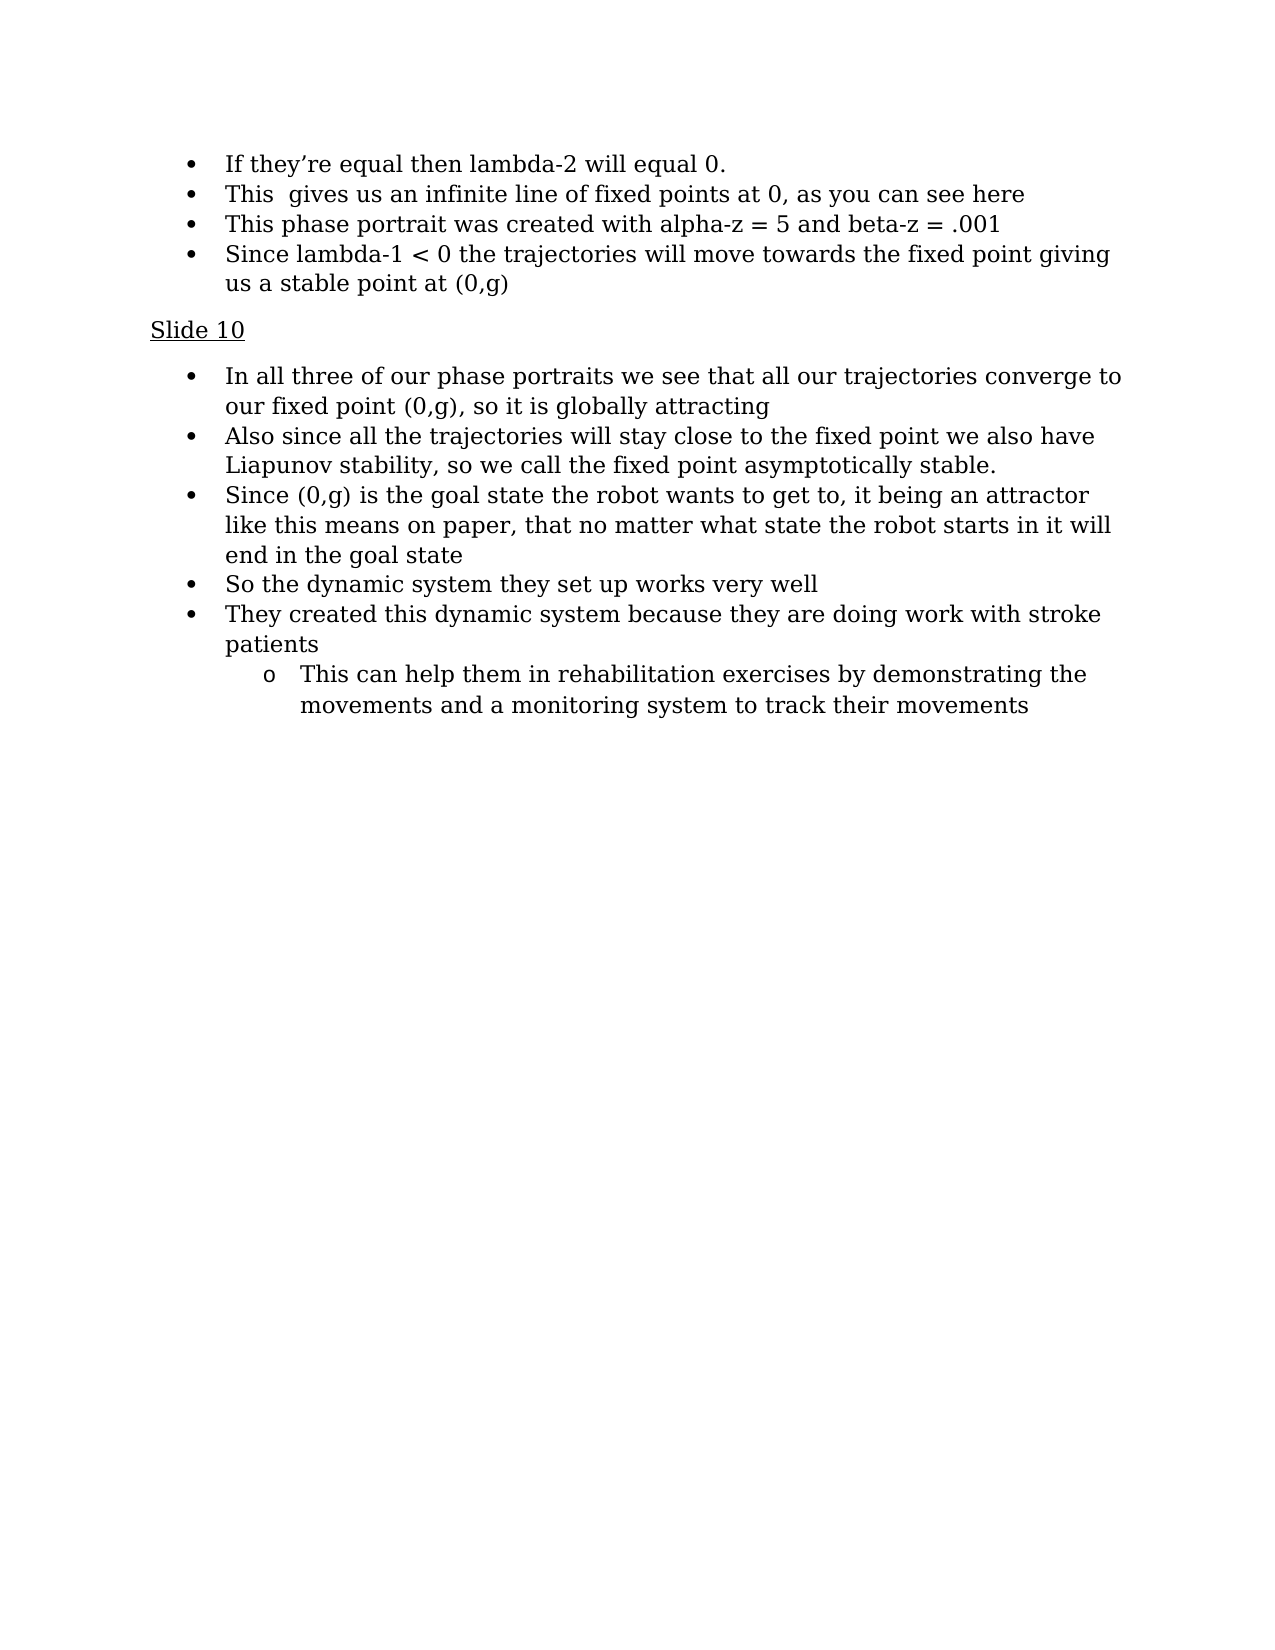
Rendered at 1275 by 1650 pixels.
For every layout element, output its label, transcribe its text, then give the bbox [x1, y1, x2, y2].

list So the dynamic system they set up works very well [187, 570, 1125, 598]
list This gives us an infinite line of fixed points at 0, as you can see here [187, 180, 1125, 207]
list Since lambda-1 < 0 the trajectories will move towards the fixed point giving us a stable point at (0,g) [187, 239, 1125, 297]
list In all three of our phase portraits we see that all our trajectories converge to our fixed point (0,g), so it is globally attracting [187, 362, 1125, 419]
list They created this dynamic system because they are doing work with stroke patients [187, 600, 1125, 657]
list This can help them in rehabilitation exercises by demonstrating the movements and a monitoring system to track their movements [262, 659, 1125, 718]
list Since (0,g) is the goal state the robot wants to get to, it being an attractor like this means on paper, that no matter what state the robot starts in it will end in the goal state [187, 481, 1125, 568]
list If they’re equal then lambda-2 will equal 0. [187, 150, 1125, 178]
text Slide 10 [150, 316, 1125, 343]
list This phase portrait was created with alpha-z = 5 and beta-z = .001 [187, 209, 1125, 237]
list Also since all the trajectories will stay close to the fixed point we also have Liapunov stability, so we call the fixed point asymptotically stable. [187, 421, 1125, 479]
